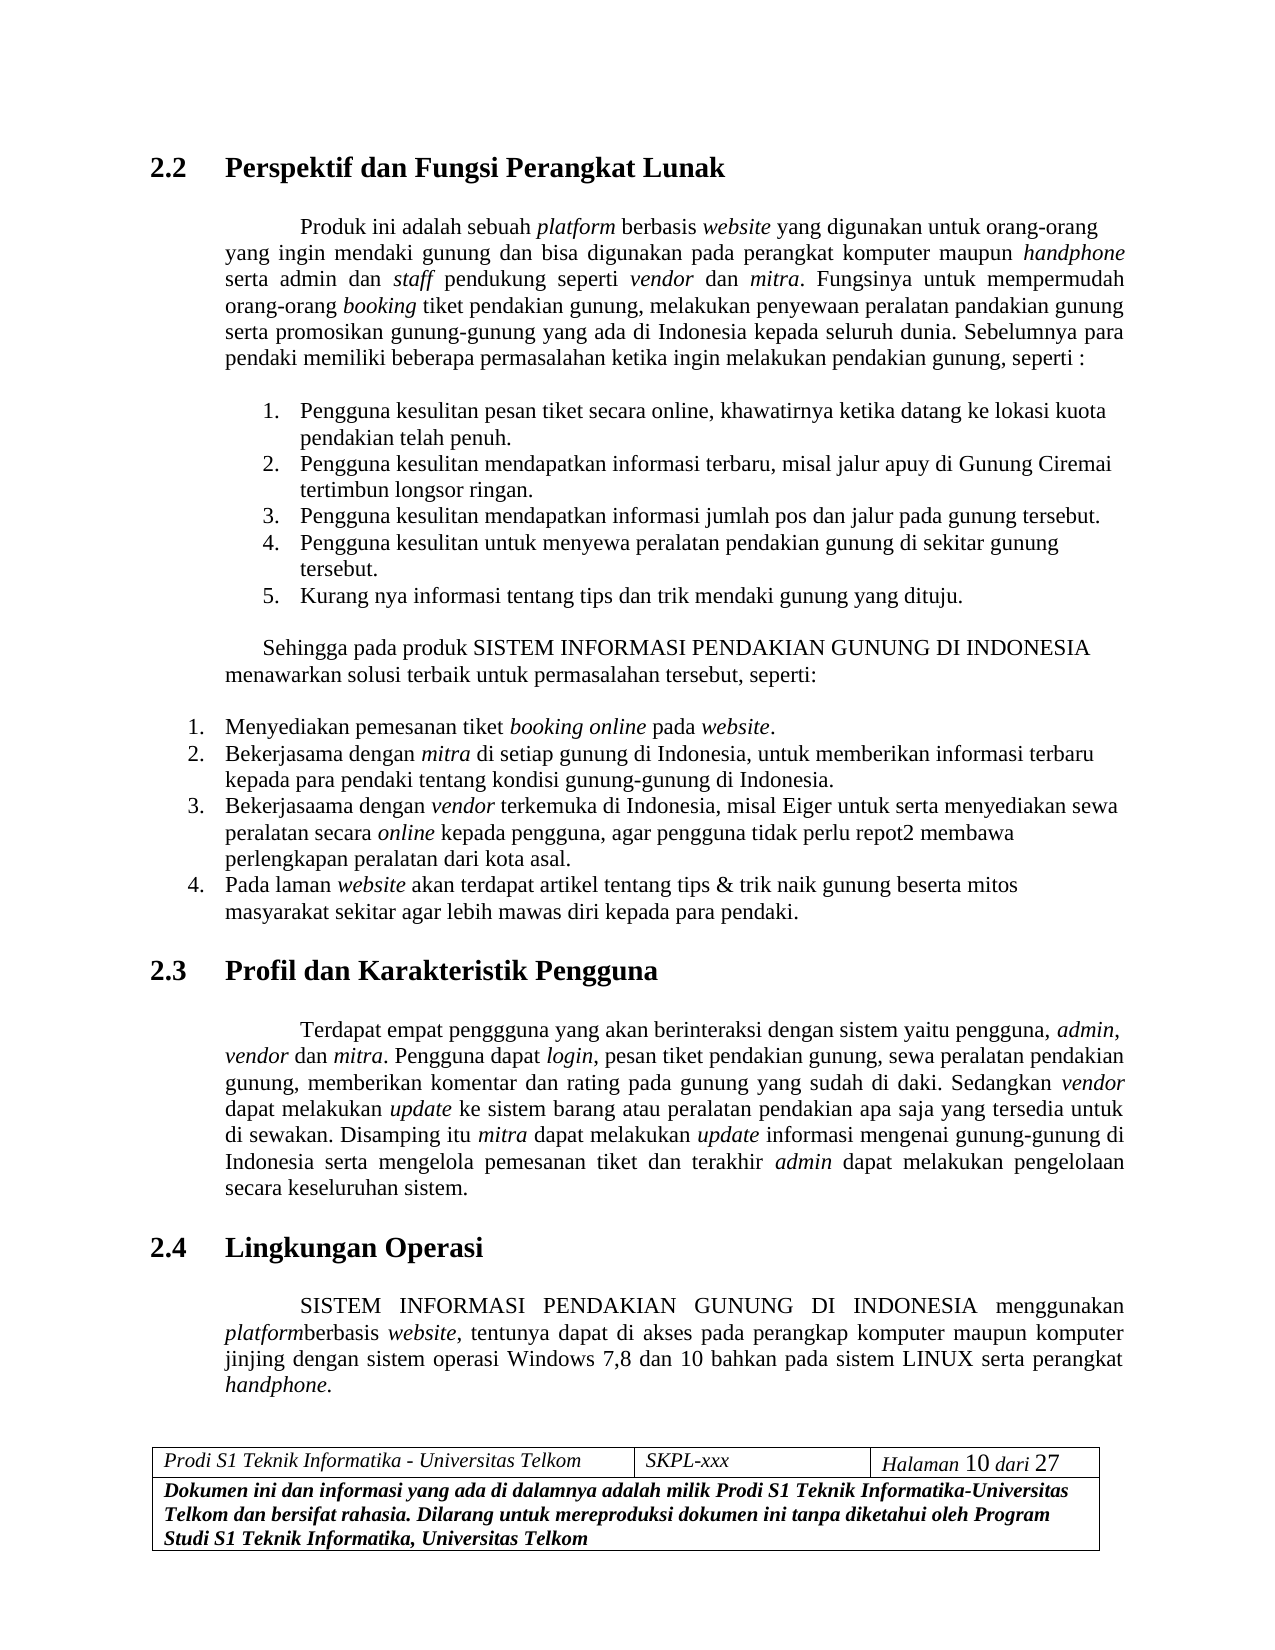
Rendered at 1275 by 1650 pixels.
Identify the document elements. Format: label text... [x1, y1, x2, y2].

text vendor dan mitra. Pengguna dapat login, pesan tiket pendakian gunung, sewa peralatan pendakian gunung, memberikan komentar dan rating pada gunung yang sudah di daki. Sedangkan vendor dapat melakukan update ke sistem barang atau peralatan pendakian apa saja yang tersedia untuk di sewakan. Disamping itu mitra dapat melakukan update informasi mengenai gunung-gunung di Indonesia serta mengelola pemesanan tiket dan terakhir admin dapat melakukan pengelolaan secara keseluruhan sistem. [225, 1042, 1125, 1201]
list Pengguna kesulitan mendapatkan informasi terbaru, misal jalur apuy di Gunung Ciremai tertimbun longsor ringan. [262, 450, 1125, 503]
list Pengguna kesulitan pesan tiket secara online, khawatirnya ketika datang ke lokasi kuota pendakian telah penuh. [262, 397, 1125, 450]
list Menyediakan pemesanan tiket booking online pada website. [187, 713, 1125, 740]
text SISTEM INFORMASI PENDAKIAN GUNUNG DI INDONESIA menggunakan platformberbasis website, tentunya dapat di akses pada perangkap komputer maupun komputer jinjing dengan sistem operasi Windows 7,8 dan 10 bahkan pada sistem LINUX serta perangkat handphone. [225, 1292, 1125, 1398]
text Terdapat empat penggguna yang akan berinteraksi dengan sistem yaitu pengguna, admin, [300, 1016, 1125, 1042]
subtitle Profil dan Karakteristik Pengguna [150, 953, 1125, 987]
list Pada laman website akan terdapat artikel tentang tips & trik naik gunung beserta mitos masyarakat sekitar agar lebih mawas diri kepada para pendaki. [187, 872, 1125, 924]
text yang ingin mendaki gunung dan bisa digunakan pada perangkat komputer maupun handphone serta admin dan staff pendukung seperti vendor dan mitra. Fungsinya untuk mempermudah orang-orang booking tiket pendakian gunung, melakukan penyewaan peralatan pandakian gunung serta promosikan gunung-gunung yang ada di Indonesia kepada seluruh dunia. Sebelumnya para pendaki memiliki beberapa permasalahan ketika ingin melakukan pendakian gunung, seperti : [225, 239, 1125, 371]
subtitle Lingkungan Operasi [150, 1230, 1125, 1263]
text Produk ini adalah sebuah platform berbasis website yang digunakan untuk orang-orang [300, 213, 1125, 239]
text Sehingga pada produk SISTEM INFORMASI PENDAKIAN GUNUNG DI INDONESIA [262, 634, 1125, 661]
list Bekerjasama dengan mitra di setiap gunung di Indonesia, untuk memberikan informasi terbaru kepada para pendaki tentang kondisi gunung-gunung di Indonesia. [187, 740, 1125, 792]
list Pengguna kesulitan mendapatkan informasi jumlah pos dan jalur pada gunung tersebut. [262, 503, 1125, 529]
list Pengguna kesulitan untuk menyewa peralatan pendakian gunung di sekitar gunung tersebut. [262, 529, 1125, 582]
list Bekerjasaama dengan vendor terkemuka di Indonesia, misal Eiger untuk serta menyediakan sewa peralatan secara online kepada pengguna, agar pengguna tidak perlu repot2 membawa perlengkapan peralatan dari kota asal. [187, 792, 1125, 872]
text menawarkan solusi terbaik untuk permasalahan tersebut, seperti: [225, 661, 1125, 687]
subtitle Perspektif dan Fungsi Perangkat Lunak [150, 150, 1125, 183]
list Kurang nya informasi tentang tips dan trik mendaki gunung yang dituju. [262, 582, 1125, 608]
